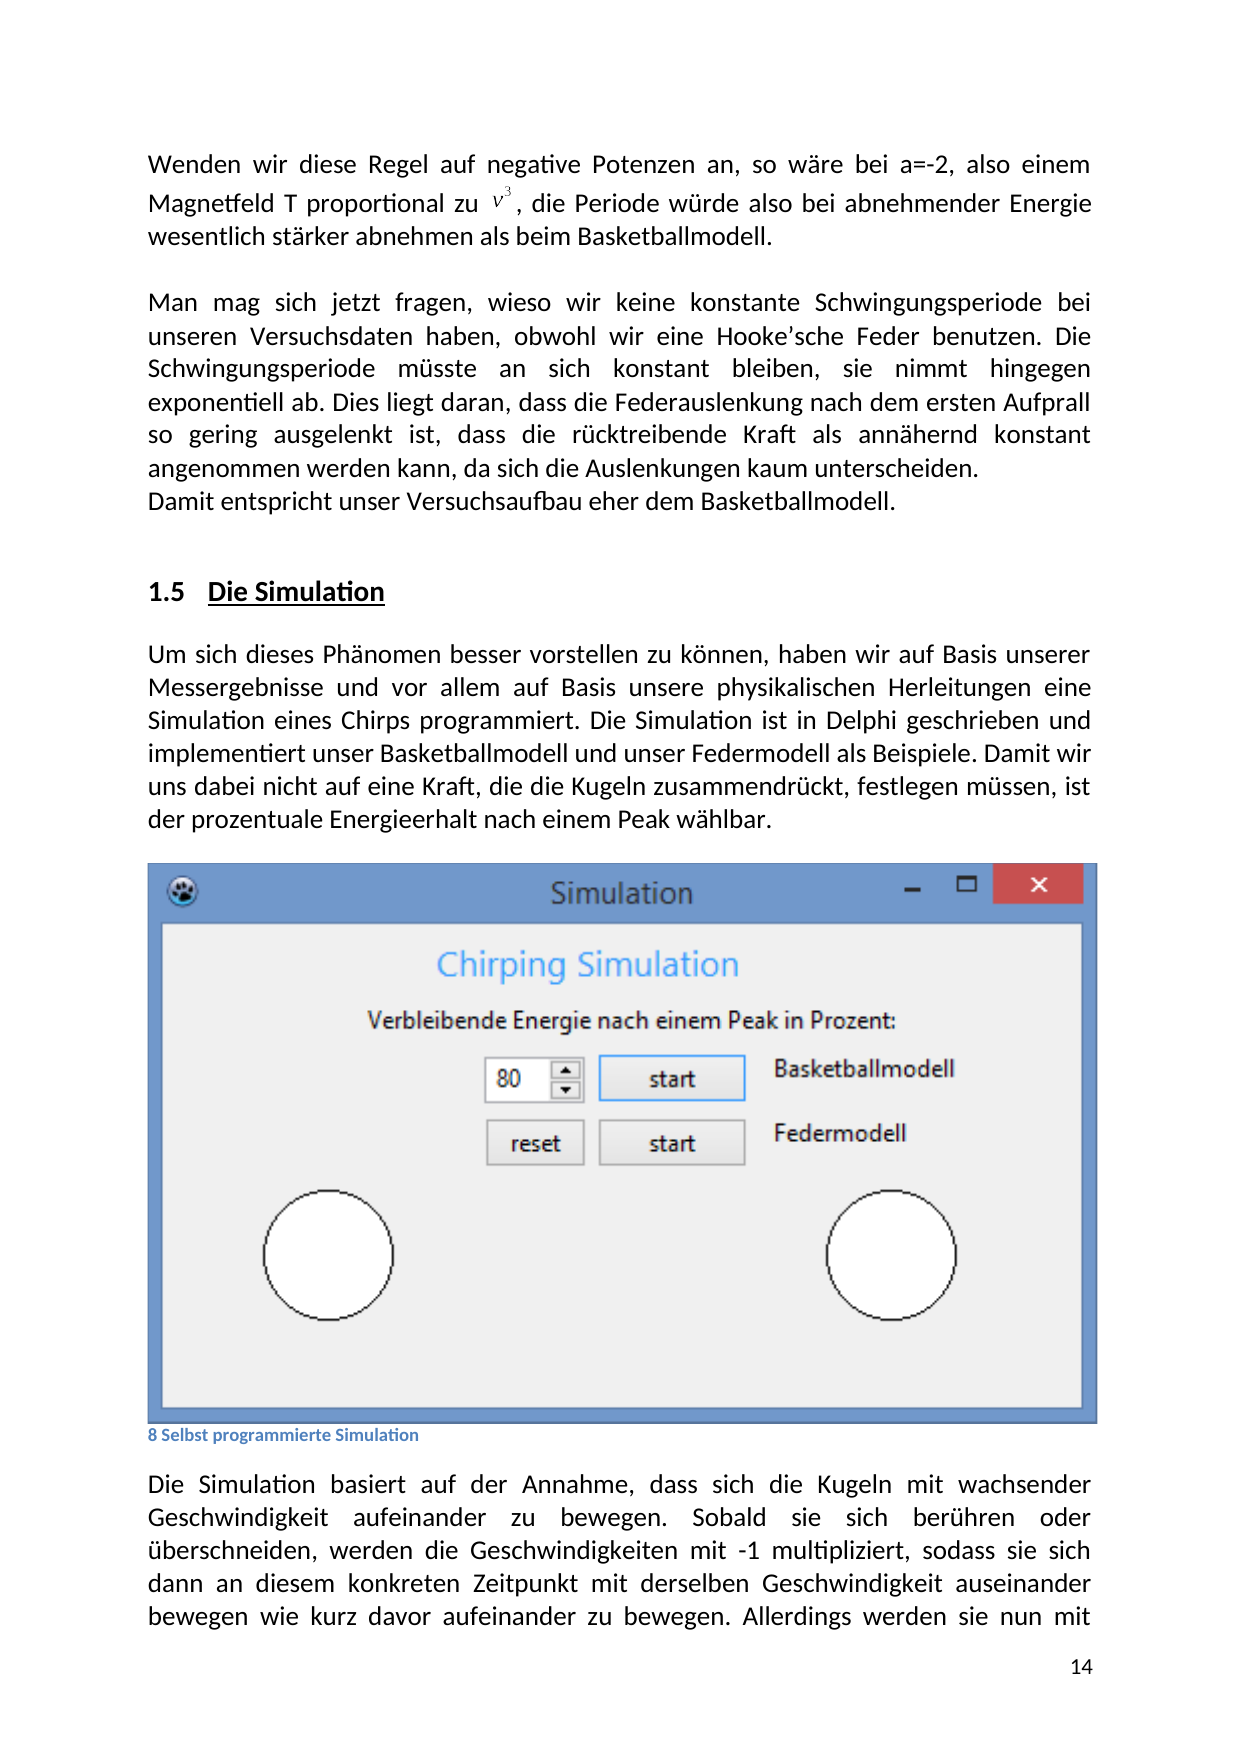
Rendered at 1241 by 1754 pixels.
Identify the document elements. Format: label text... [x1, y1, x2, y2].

text Um sich dieses Phänomen besser vorstellen zu können, haben wir auf Basis unserer Messergebnisse und vor allem auf Basis unsere physikalischen Herleitungen eine Simulation eines Chirps programmiert. Die Simulation ist in Delphi geschrieben und implementiert unser Basketballmodell und unser Federmodell als Beispiele. Damit wir uns dabei nicht auf eine Kraft, die die Kugeln zusammendrückt, festlegen müssen, ist der prozentuale Energieerhalt nach einem Peak wählbar. [148, 637, 1093, 835]
text Wenden wir diese Regel auf negative Potenzen an, so wäre bei a=-2, also einem Magnetfeld T proportional zu , die Periode würde also bei abnehmender Energie wesentlich stärker abnehmen als beim Basketballmodell. [148, 148, 1093, 253]
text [148, 1467, 1093, 1632]
subtitle Die Simulation [148, 573, 1093, 609]
picture [147, 863, 1098, 1424]
text Damit entspricht unser Versuchsaufbau eher dem Basketballmodell. [148, 484, 1093, 517]
text Man mag sich jetzt fragen, wieso wir keine konstante Schwingungsperiode bei unseren Versuchsdaten haben, obwohl wir eine Hooke’sche Feder benutzen. Die Schwingungsperiode müsste an sich konstant bleiben, sie nimmt hingegen exponentiell ab. Dies liegt daran, dass die Federauslenkung nach dem ersten Aufprall so gering ausgelenkt ist, dass die rücktreibende Kraft als annähernd konstant angenommen werden kann, da sich die Auslenkungen kaum unterscheiden. [148, 286, 1093, 484]
text 8 Selbst programmierte Simulation [148, 1424, 1093, 1446]
